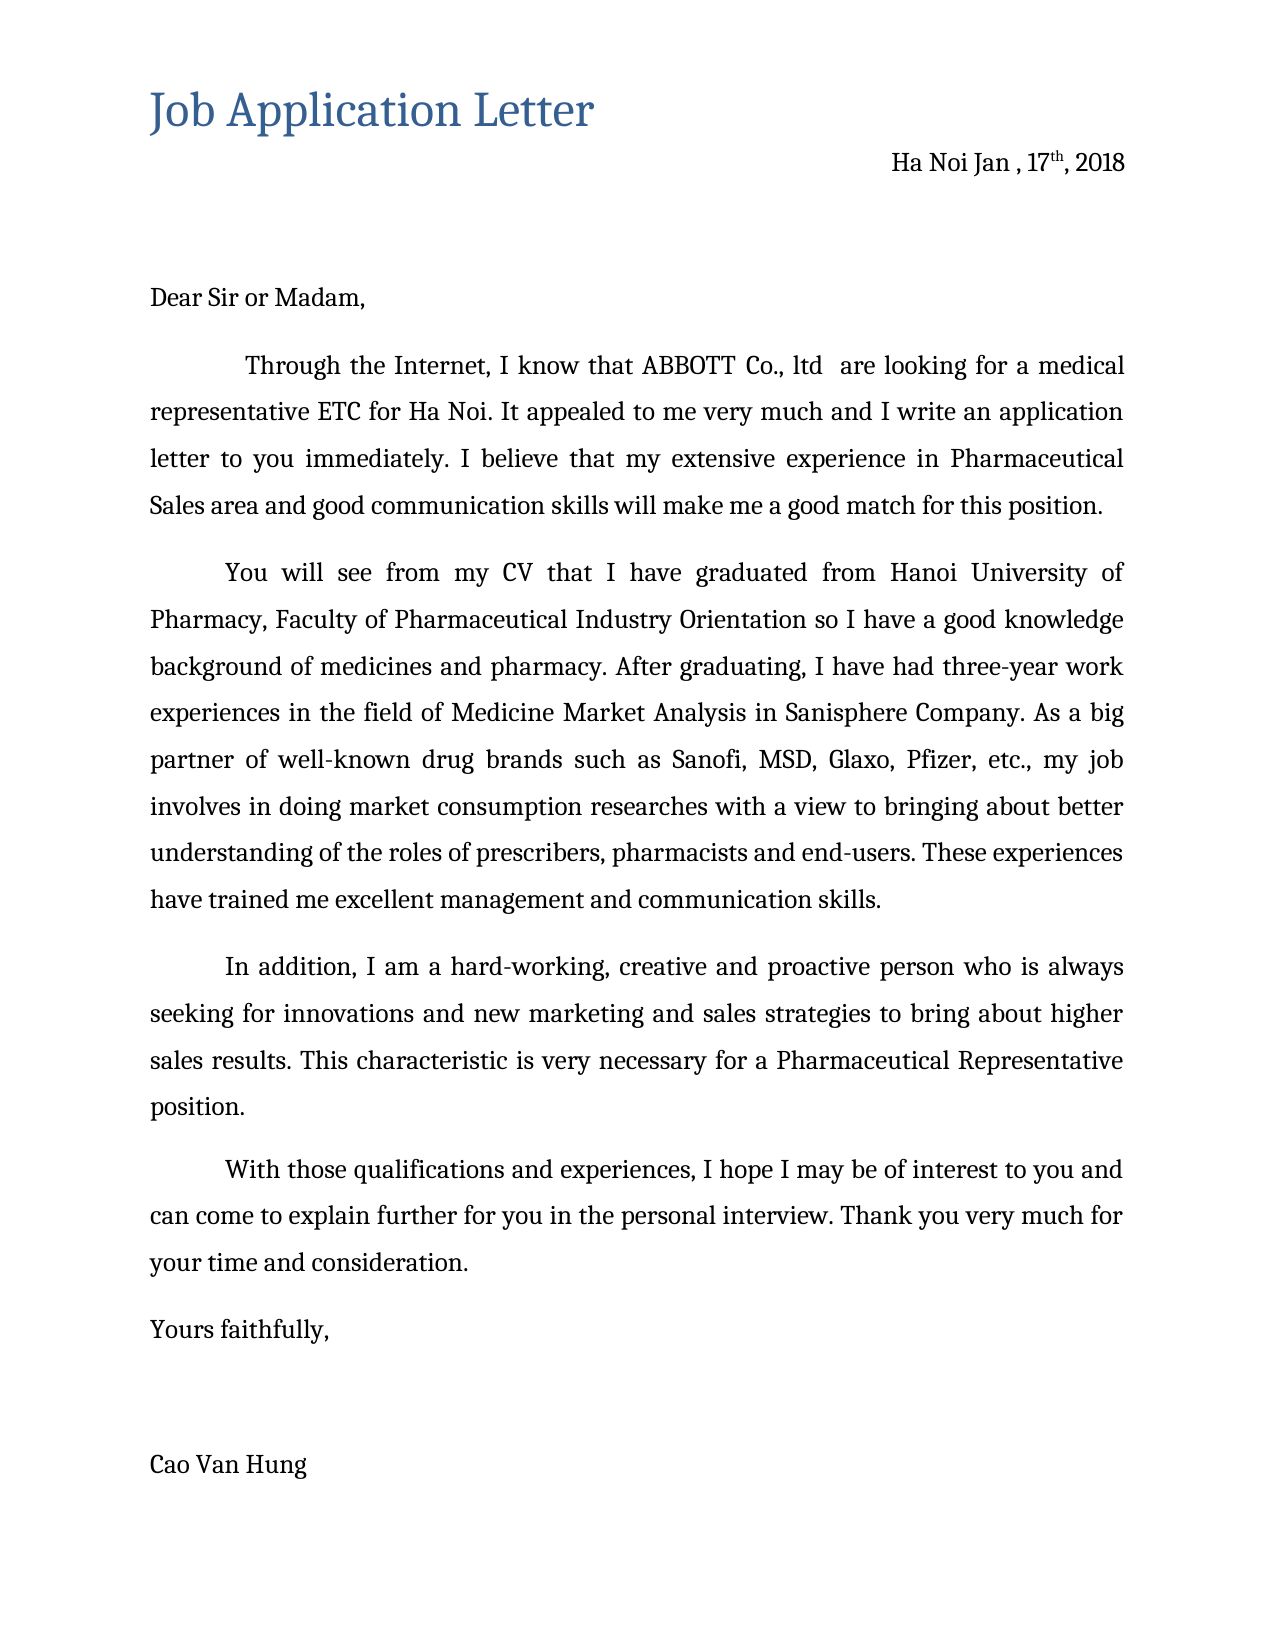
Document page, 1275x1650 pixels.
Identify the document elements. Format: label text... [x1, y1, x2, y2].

text You will see from my CV that I have graduated from Hanoi University of Pharmacy, Faculty of Pharmaceutical Industry Orientation so I have a good knowledge background of medicines and pharmacy. After graduating, I have had three-year work experiences in the field of Medicine Market Analysis in Sanisphere Company. As a big partner of well-known drug brands such as Sanofi, MSD, Glaxo, Pfizer, etc., my job involves in doing market consumption researches with a view to bringing about better understanding of the roles of prescribers, pharmacists and end-users. These experiences have trained me excellent management and communication skills. [150, 557, 1125, 915]
text In addition, I am a hard-working, creative and proactive person who is always seeking for innovations and new marketing and sales strategies to bring about higher sales results. This characteristic is very necessary for a Pharmaceutical Representative position. [150, 951, 1125, 1123]
text Yours faithfully, [150, 1314, 1100, 1346]
text Dear Sir or Madam, [150, 282, 1125, 313]
text Ha Noi Jan , 17th, 2018 [150, 147, 1125, 178]
text Through the Internet, I know that ABBOTT Co., ltd are looking for a medical representative ETC for Ha Noi. It appealed to me very much and I write an application letter to you immediately. I believe that my extensive experience in Pharmaceutical Sales area and good communication skills will make me a good match for this position. [150, 350, 1125, 521]
text With those qualifications and experiences, I hope I may be of interest to you and can come to explain further for you in the personal interview. Thank you very much for your time and consideration. [150, 1154, 1125, 1278]
subtitle Job Application Letter [150, 81, 1125, 139]
text Cao Van Hung [150, 1449, 1125, 1481]
